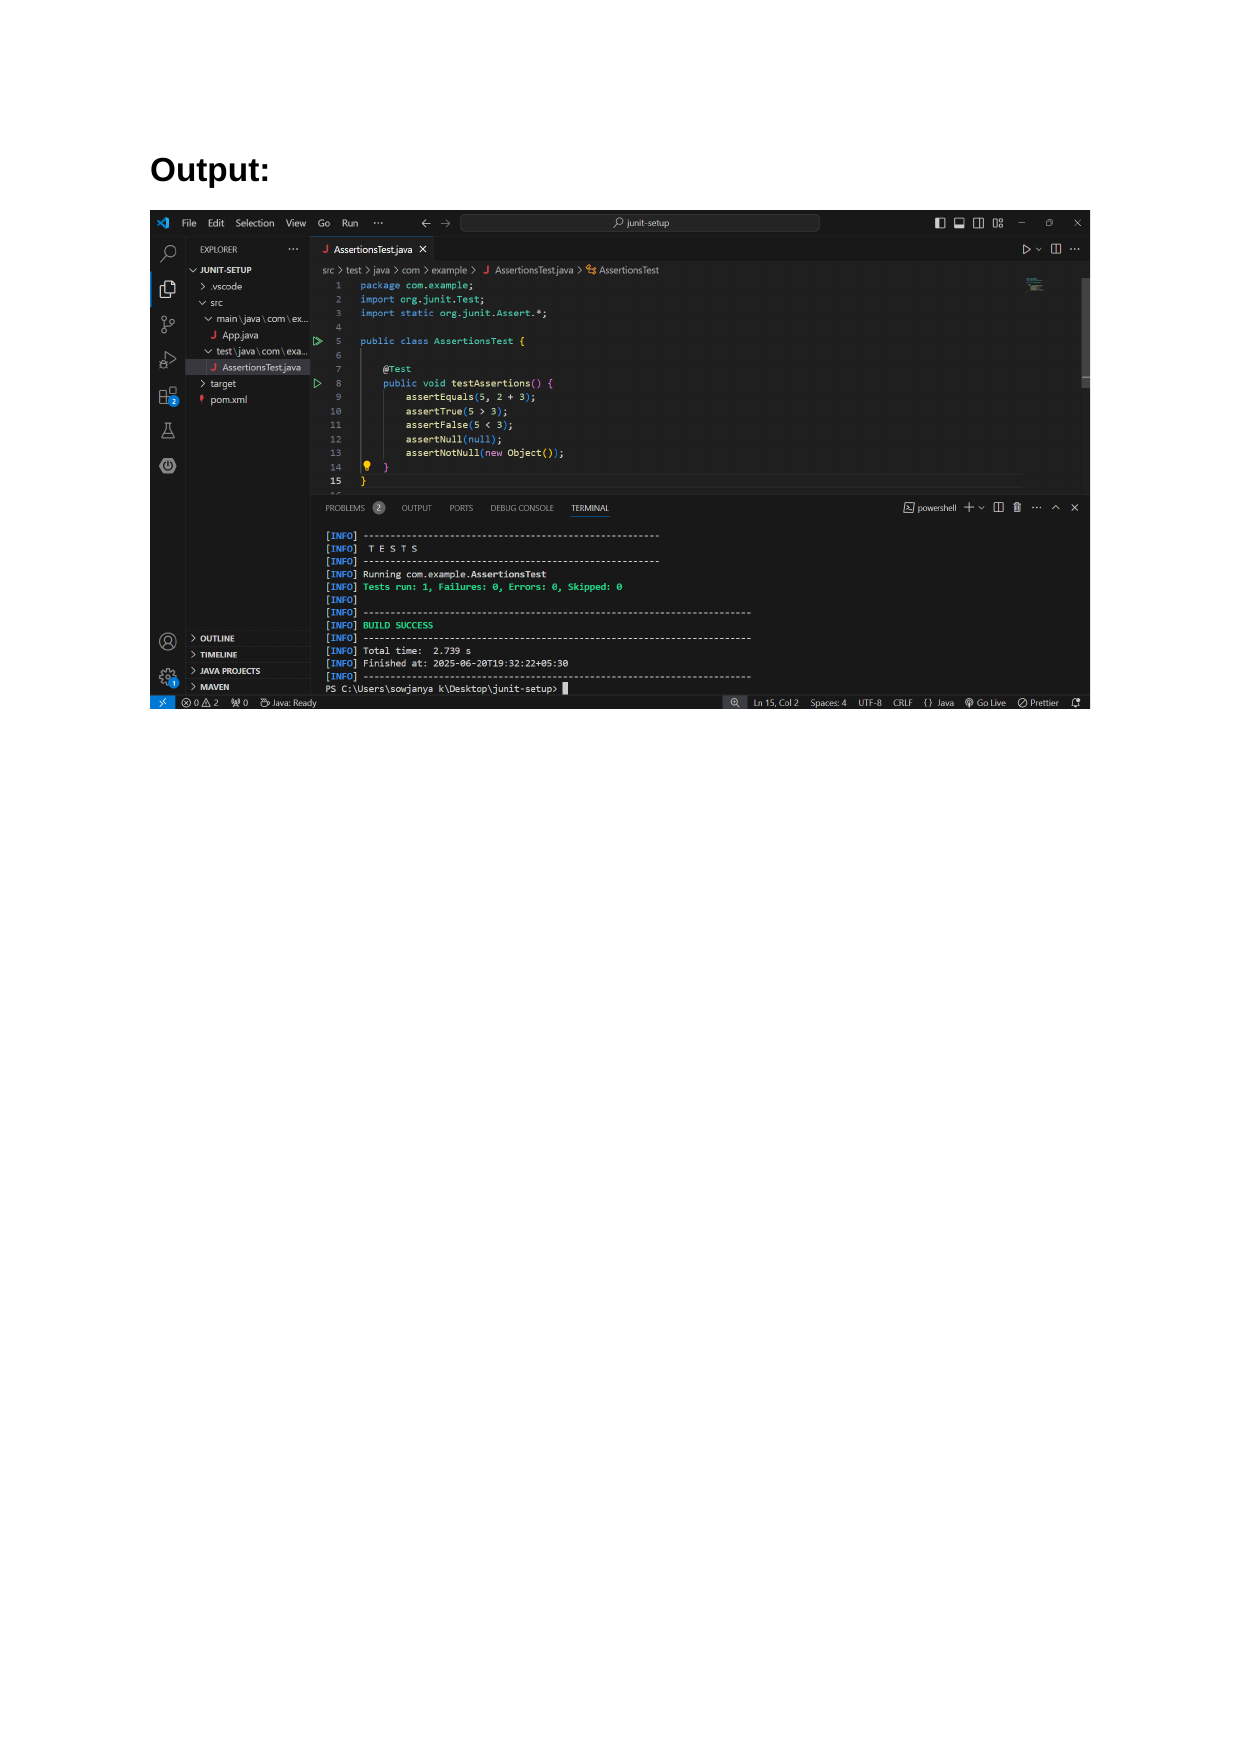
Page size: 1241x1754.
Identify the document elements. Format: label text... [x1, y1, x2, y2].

picture [150, 210, 1091, 709]
text Output: [150, 150, 1090, 188]
